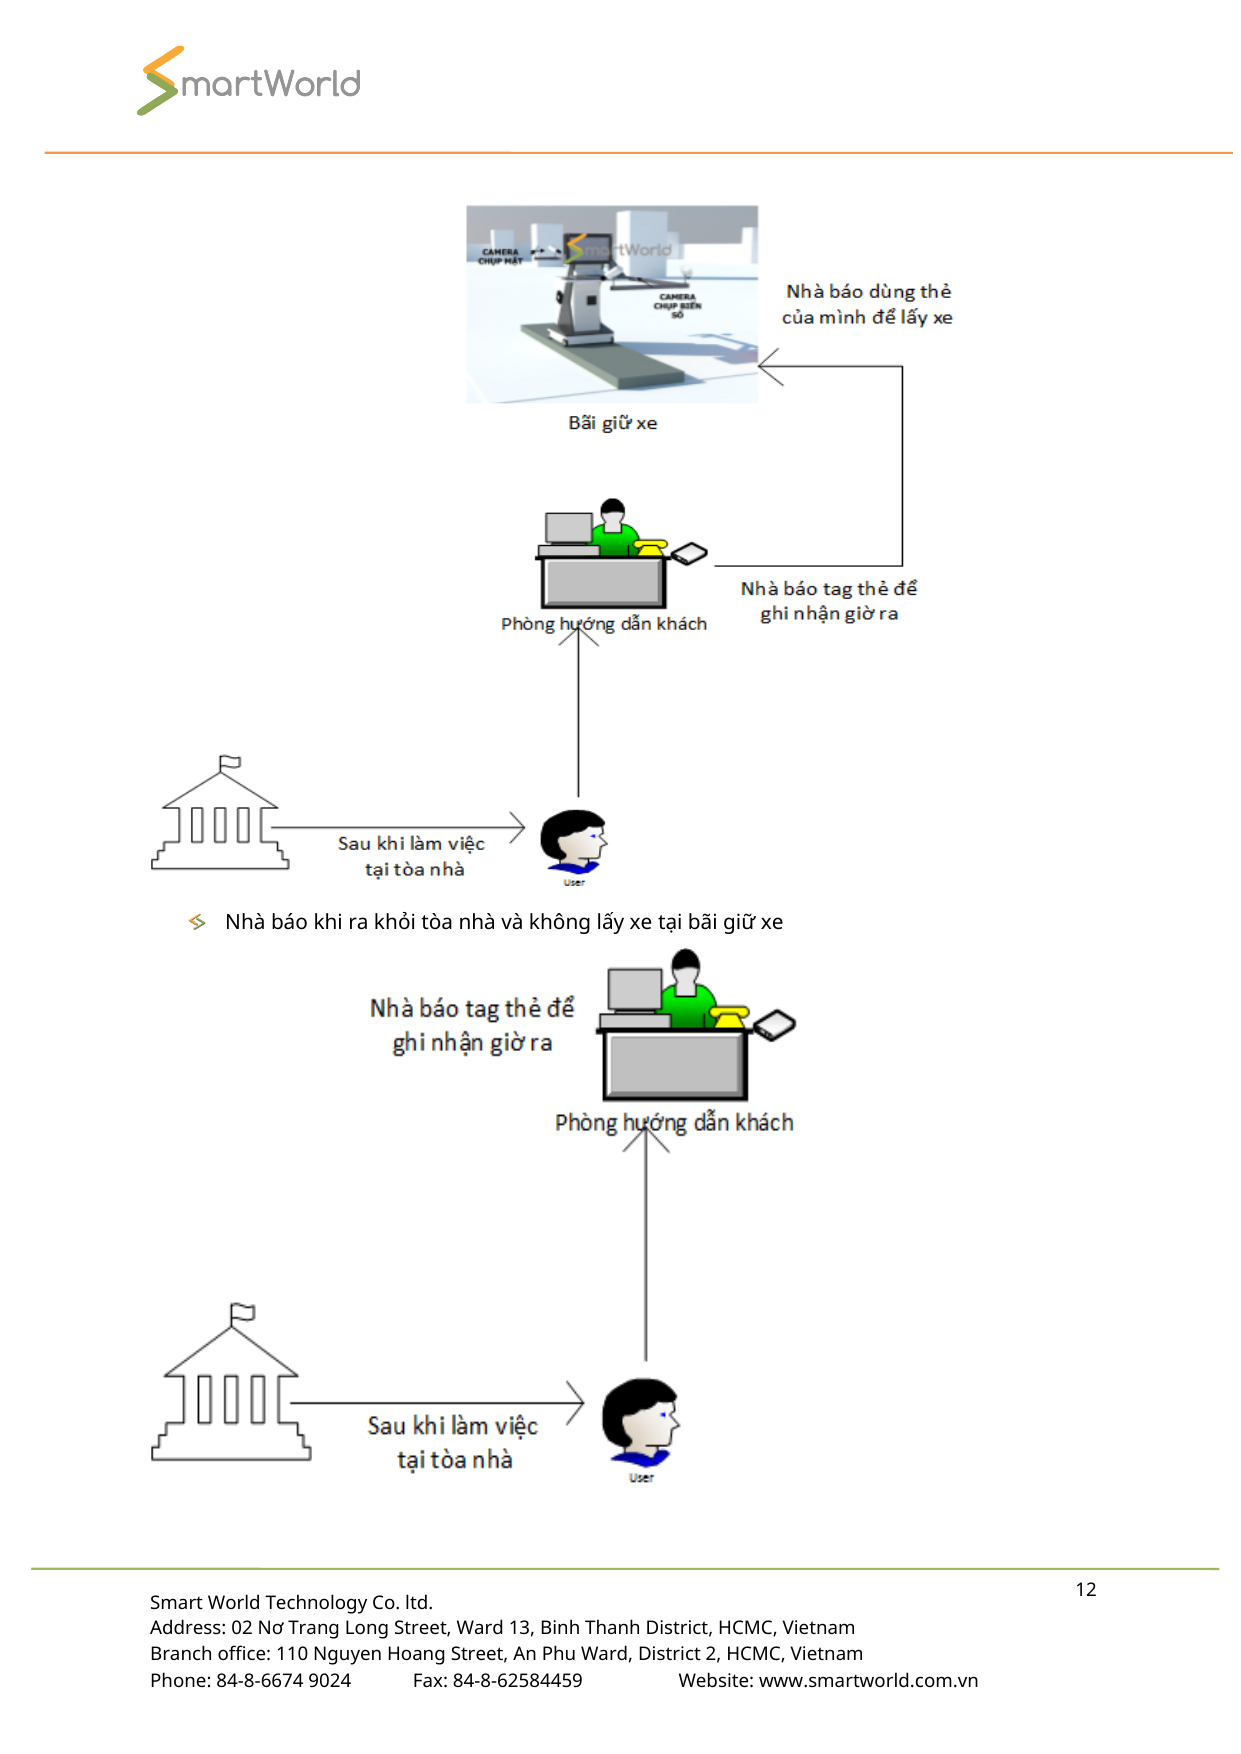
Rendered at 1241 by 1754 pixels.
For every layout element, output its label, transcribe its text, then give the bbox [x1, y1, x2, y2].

picture [132, 42, 364, 120]
picture [150, 204, 969, 895]
picture [188, 913, 206, 930]
list Nhà báo khi ra khỏi tòa nhà và không lấy xe tại bãi giữ xe [187, 907, 1090, 936]
picture [150, 948, 808, 1495]
